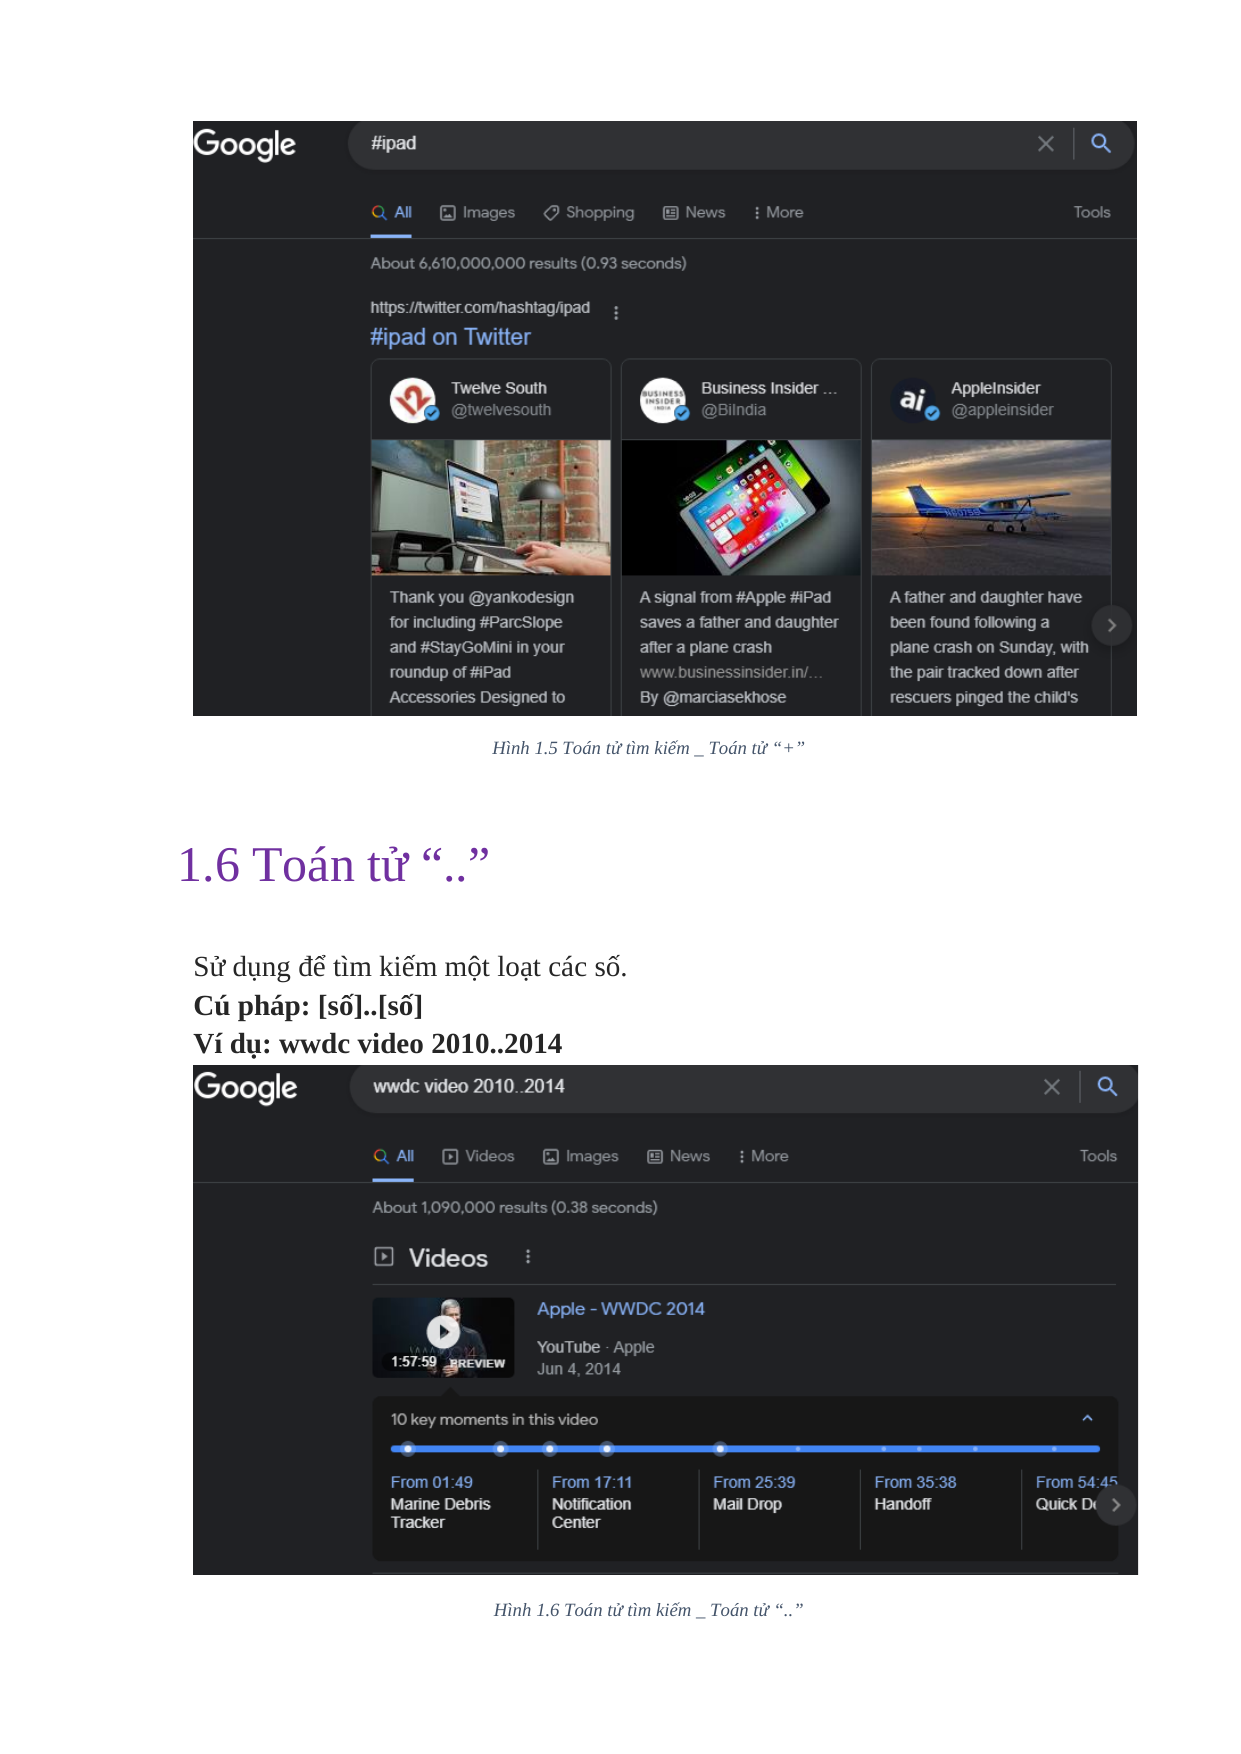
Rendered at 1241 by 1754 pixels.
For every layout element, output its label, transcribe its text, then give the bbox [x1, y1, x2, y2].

subtitle Toán tử “..” [177, 834, 1122, 892]
picture [193, 121, 1137, 716]
list Sử dụng để tìm kiếm một loạt các số. [193, 949, 1122, 983]
list Ví dụ: wwdc video 2010..2014 [193, 1026, 1122, 1060]
list Cú pháp: [số]..[số] [193, 988, 1122, 1021]
picture [193, 1065, 1139, 1575]
